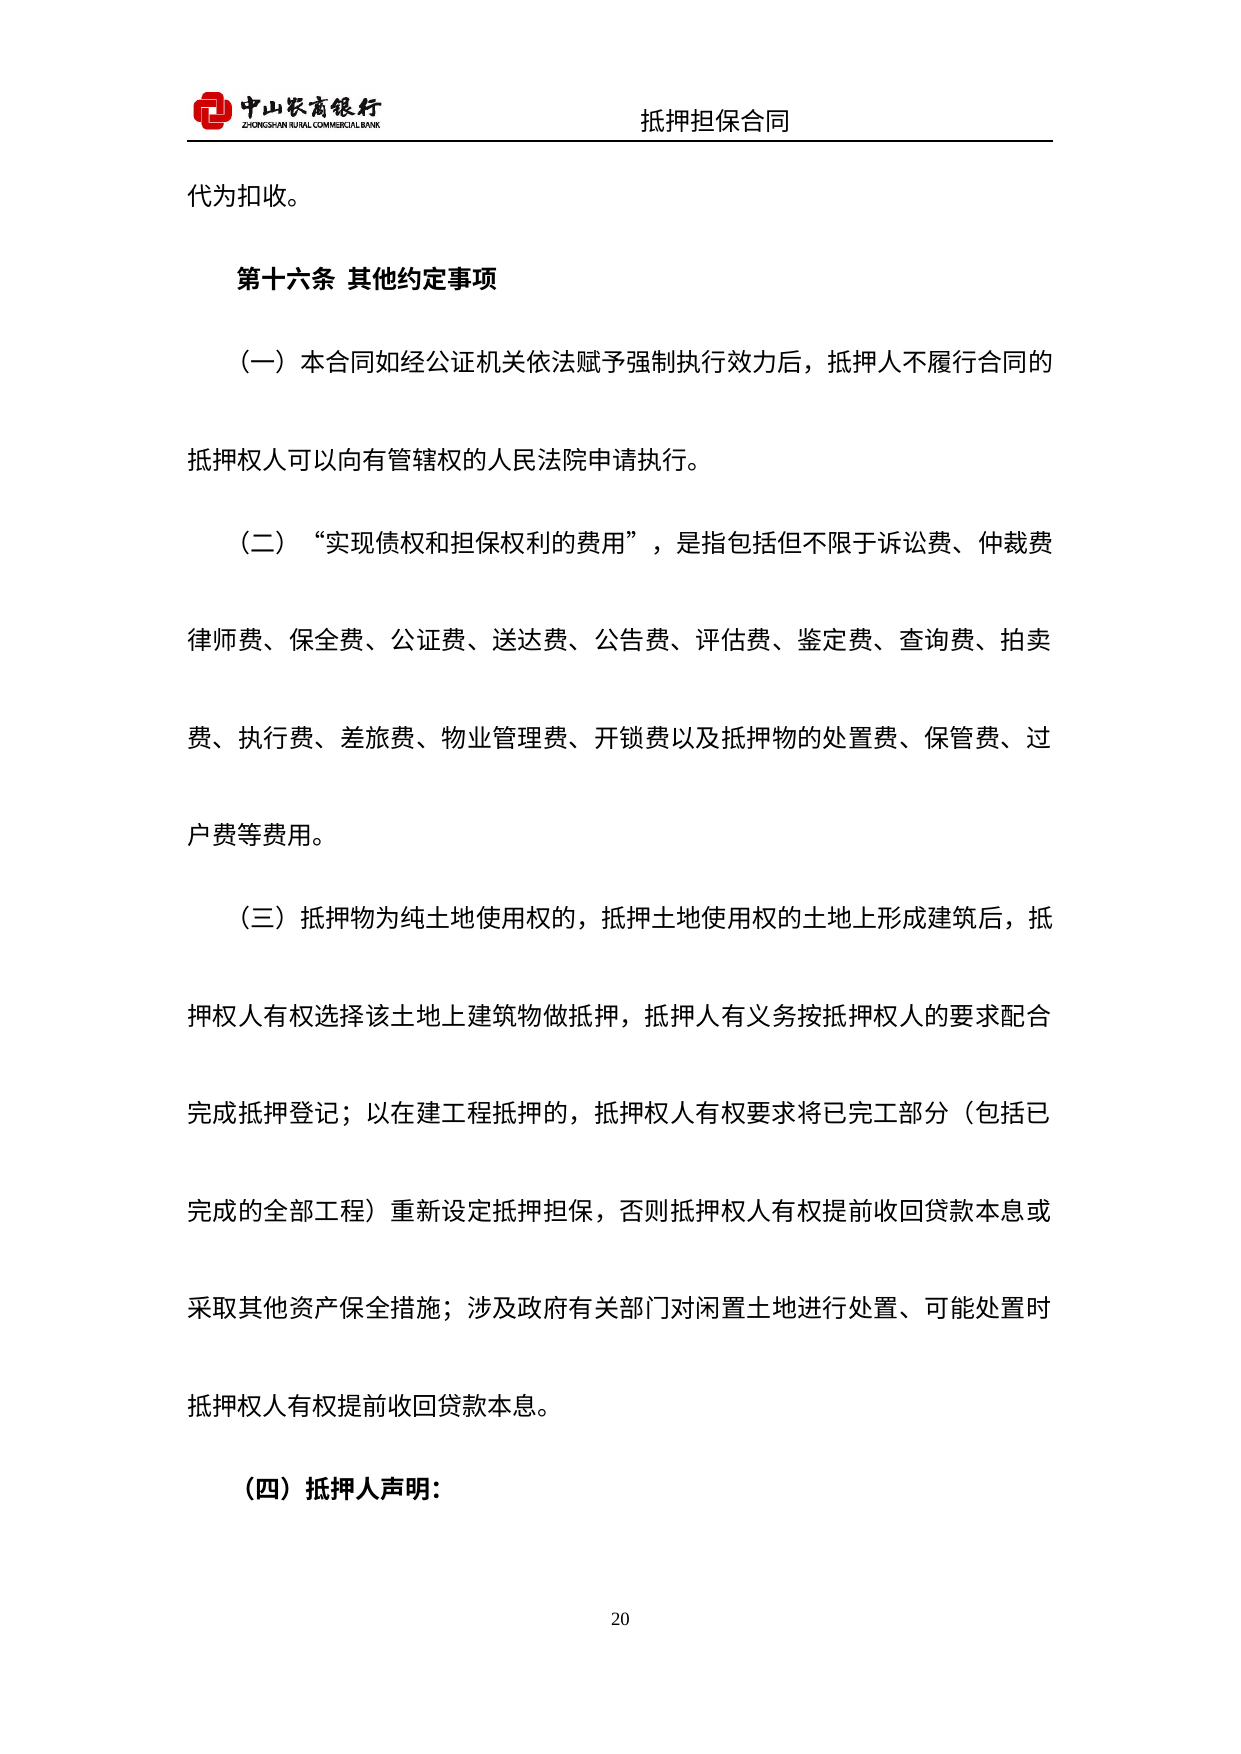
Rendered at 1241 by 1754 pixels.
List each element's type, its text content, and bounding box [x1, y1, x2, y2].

text （一）本合同如经公证机关依法赋予强制执行效力后，抵押人不履行合同的，抵押权人可以向有管辖权的人民法院申请执行。 [187, 328, 1053, 491]
text （三）抵押物为纯土地使用权的，抵押土地使用权的土地上形成建筑后，抵押权人有权选择该土地上建筑物做抵押，抵押人有义务按抵押权人的要求配合完成抵押登记；以在建工程抵押的，抵押权人有权要求将已完工部分（包括已完成的全部工程）重新设定抵押担保，否则抵押权人有权提前收回贷款本息或采取其他资产保全措施；涉及政府有关部门对闲置土地进行处置、可能处置时，抵押权人有权提前收回贷款本息。 [187, 884, 1053, 1437]
text （四）抵押人声明： [230, 1455, 1053, 1520]
text （二）“实现债权和担保权利的费用”，是指包括但不限于诉讼费、仲裁费、律师费、保全费、公证费、送达费、公告费、评估费、鉴定费、查询费、拍卖费、执行费、差旅费、物业管理费、开锁费以及抵押物的处置费、保管费、过户费等费用。 [187, 509, 1053, 866]
picture [187, 88, 388, 131]
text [187, 162, 1053, 227]
text 第十六条 其他约定事项 [187, 245, 1053, 310]
